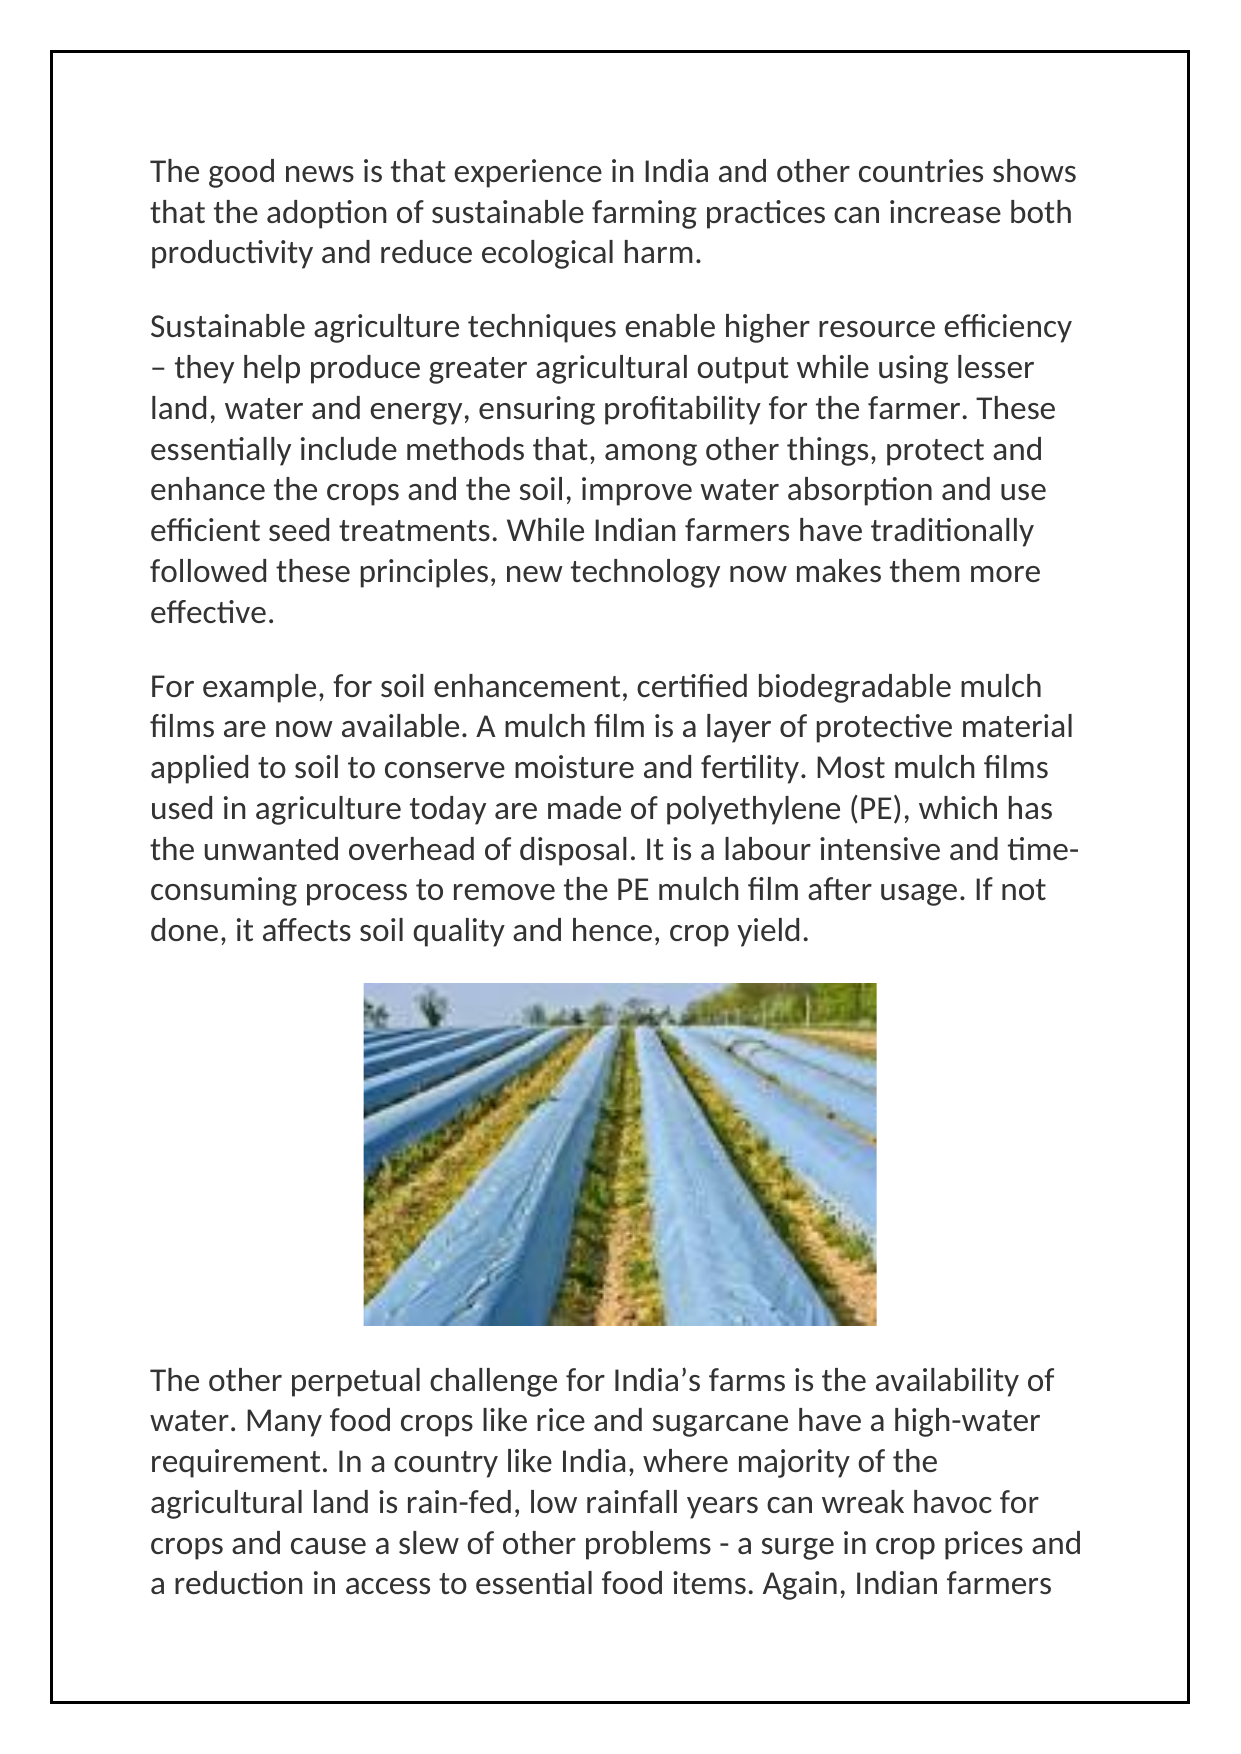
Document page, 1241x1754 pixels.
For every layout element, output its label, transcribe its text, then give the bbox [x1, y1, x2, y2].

text Sustainable agriculture techniques enable higher resource efficiency – they help produce greater agricultural output while using lesser land, water and energy, ensuring profitability for the farmer. These essentially include methods that, among other things, protect and enhance the crops and the soil, improve water absorption and use efficient seed treatments. While Indian farmers have traditionally followed these principles, new technology now makes them more effective. [150, 306, 1090, 631]
picture [363, 983, 877, 1326]
text For example, for soil enhancement, certified biodegradable mulch films are now available. A mulch film is a layer of protective material applied to soil to conserve moisture and fertility. Most mulch films used in agriculture today are made of polyethylene (PE), which has the unwanted overhead of disposal. It is a labour intensive and time-consuming process to remove the PE mulch film after usage. If not done, it affects soil quality and hence, crop yield. [811, 665, 1090, 950]
text The good news is that experience in India and other countries shows that the adoption of sustainable farming practices can increase both productivity and reduce ecological harm. [703, 150, 1090, 272]
